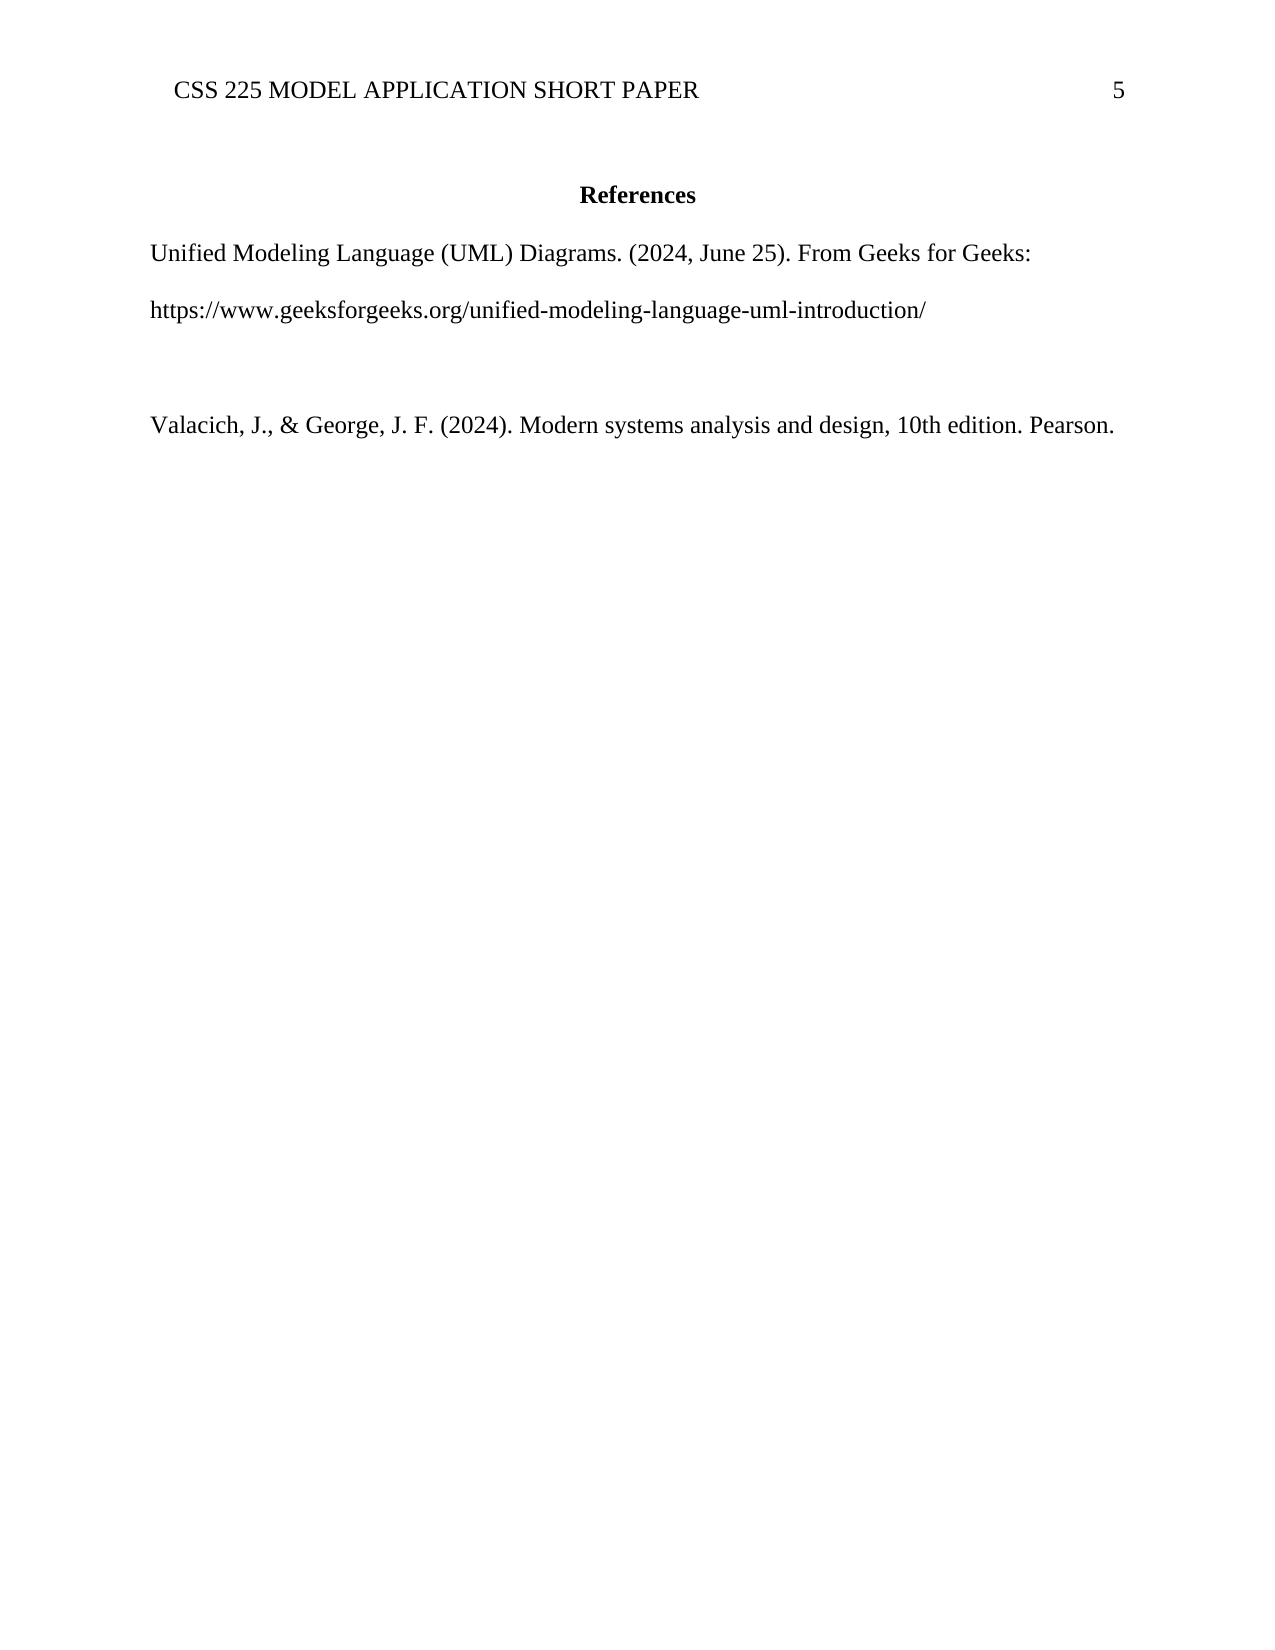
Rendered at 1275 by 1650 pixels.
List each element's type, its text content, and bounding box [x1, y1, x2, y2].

subtitle References [150, 180, 1125, 209]
text Unified Modeling Language (UML) Diagrams. (2024, June 25). From Geeks for Geeks: https://www.geeksforgeeks.org/unified-modeling-language-uml-introduction/ [150, 238, 1125, 324]
text Valacich, J., & George, J. F. (2024). Modern systems analysis and design, 10th edition. Pearson. [150, 410, 1125, 439]
